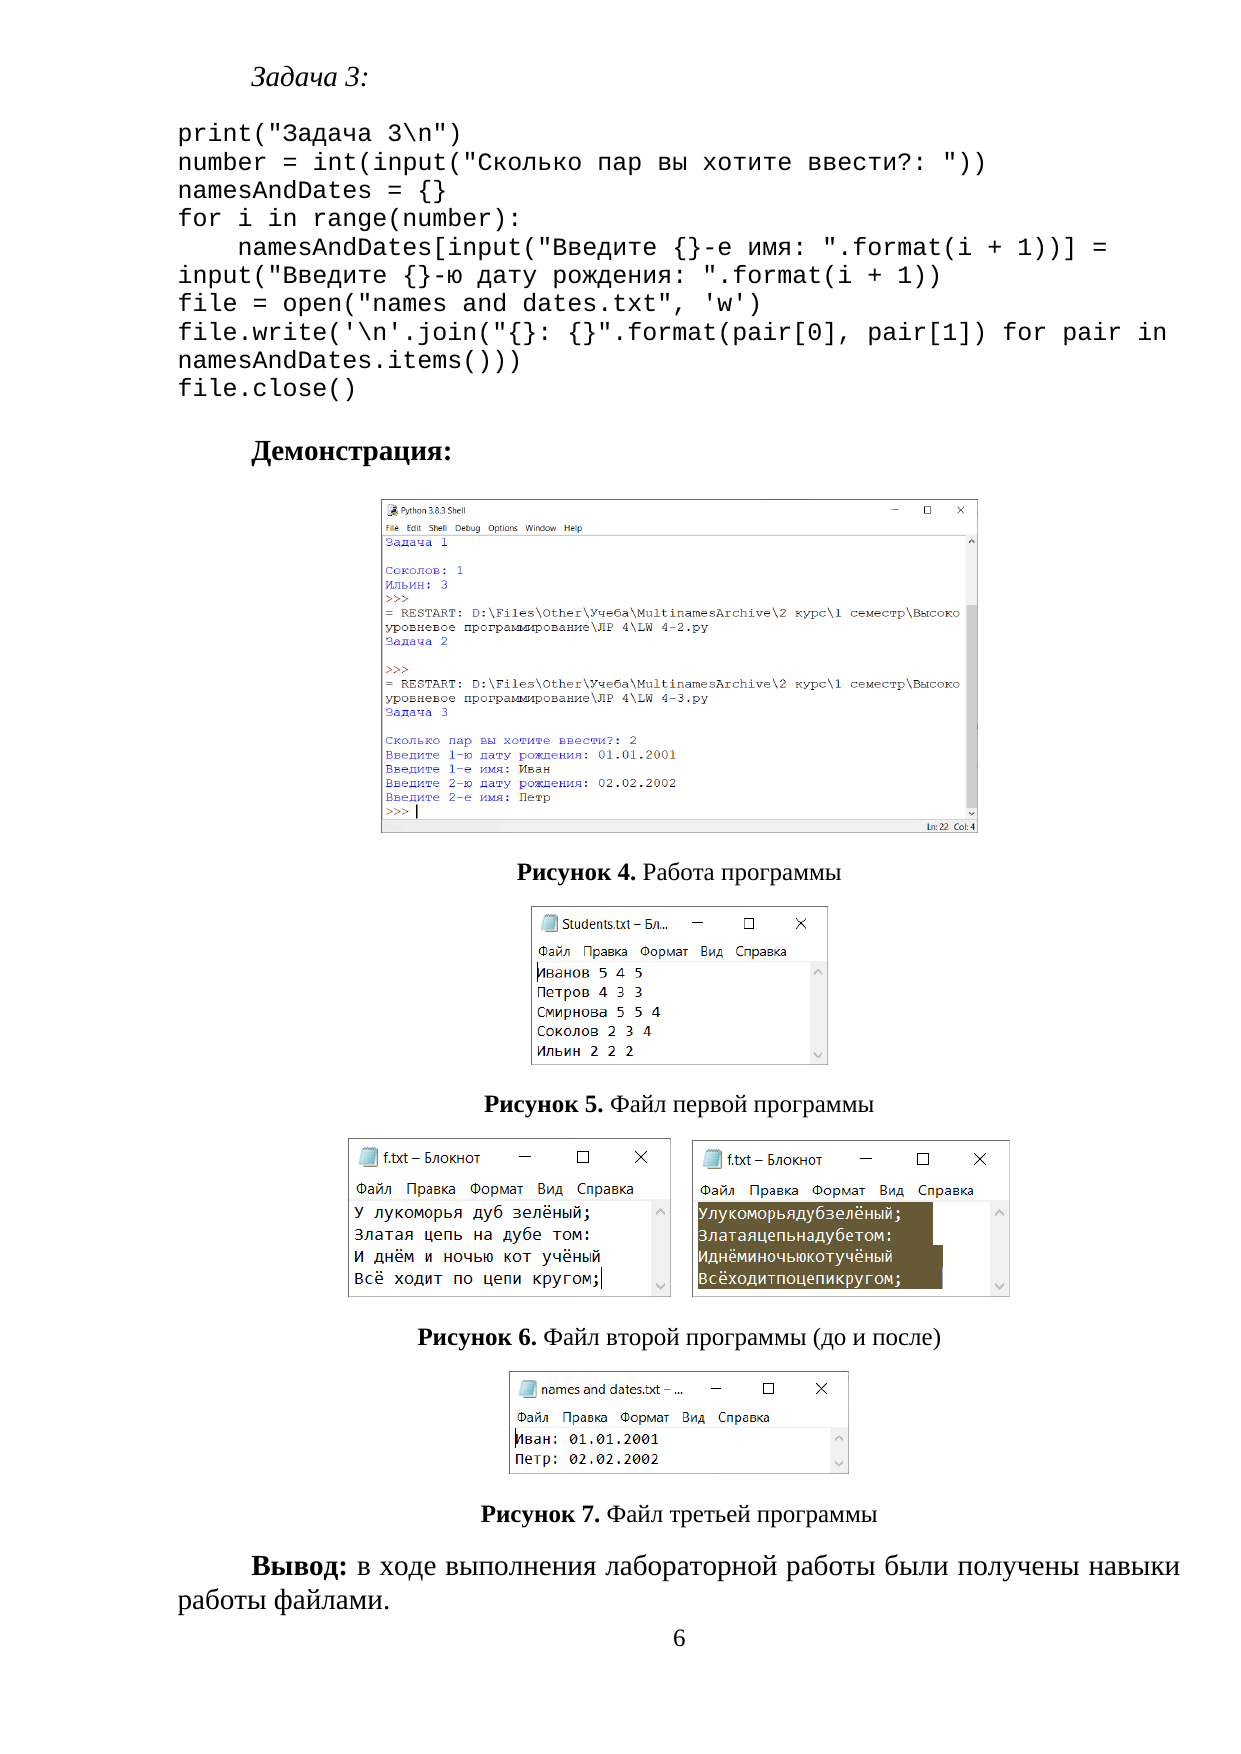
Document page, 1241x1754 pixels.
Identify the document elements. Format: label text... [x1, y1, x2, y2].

picture [531, 906, 828, 1065]
text Рисунок 7. Файл третьей программы [177, 1499, 1181, 1528]
text file.close() [177, 376, 1181, 404]
text print("Задача 3\n") [177, 121, 1181, 149]
text Рисунок 6. Файл второй программы (до и после) [177, 1322, 1181, 1350]
text Вывод: в ходе выполнения лабораторной работы были получены навыки работы файлами. [177, 1548, 1181, 1616]
text namesAndDates[input("Введите {}-е имя: ".format(i + 1))] = input("Введите {}-ю дату рождения: ".format(i + 1)) [177, 234, 1181, 291]
text file = open("names and dates.txt", 'w') [177, 291, 1181, 319]
text Демонстрация: [177, 433, 1181, 466]
picture [348, 1138, 671, 1297]
text for i in range(number): [177, 206, 1181, 234]
text namesAndDates = {} [177, 178, 1181, 206]
text Рисунок 5. Файл первой программы [177, 1089, 1181, 1118]
picture [381, 499, 978, 833]
text Рисунок 4. Работа программы [177, 857, 1181, 886]
picture [692, 1140, 1010, 1297]
text number = int(input("Сколько пар вы хотите ввести?: ")) [177, 149, 1181, 178]
picture [509, 1371, 849, 1474]
text file.write('\n'.join("{}: {}".format(pair[0], pair[1]) for pair in namesAndDates.items())) [177, 319, 1181, 376]
text Задача 3: [177, 59, 1181, 93]
